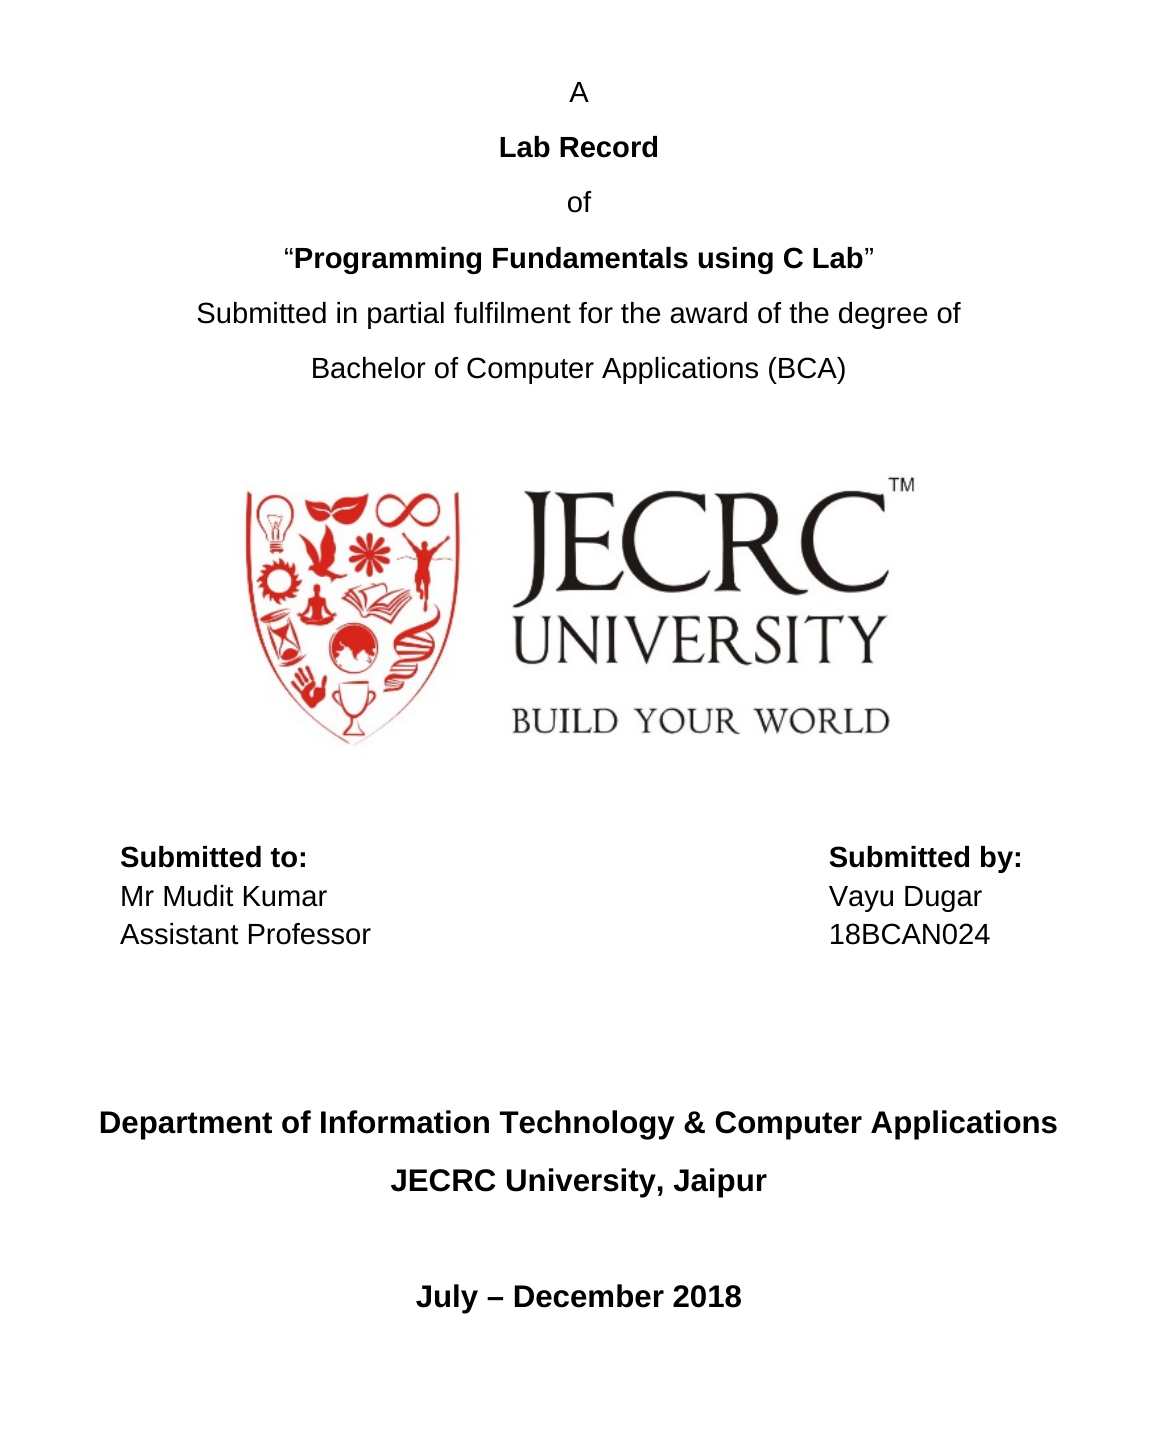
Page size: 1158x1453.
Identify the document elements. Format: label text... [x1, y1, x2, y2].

text July – December 2018 [75, 1278, 1083, 1314]
text JECRC University, Jaipur [75, 1162, 1083, 1198]
text Lab Record [75, 130, 1083, 164]
text Submitted in partial fulfilment for the award of the degree of [75, 296, 1083, 329]
table_header Submitted to: Mr Mudit Kumar Assistant Professor [109, 840, 817, 955]
text Bachelor of Computer Applications (BCA) [75, 351, 1083, 384]
picture [228, 461, 930, 764]
text Department of Information Technology & Computer Applications [75, 1104, 1083, 1140]
table_header Submitted by: Vayu Dugar 18BCAN024 [817, 840, 1049, 955]
text “Programming Fundamentals using C Lab” [75, 241, 1083, 274]
text A [75, 75, 1083, 108]
text of [75, 185, 1083, 219]
